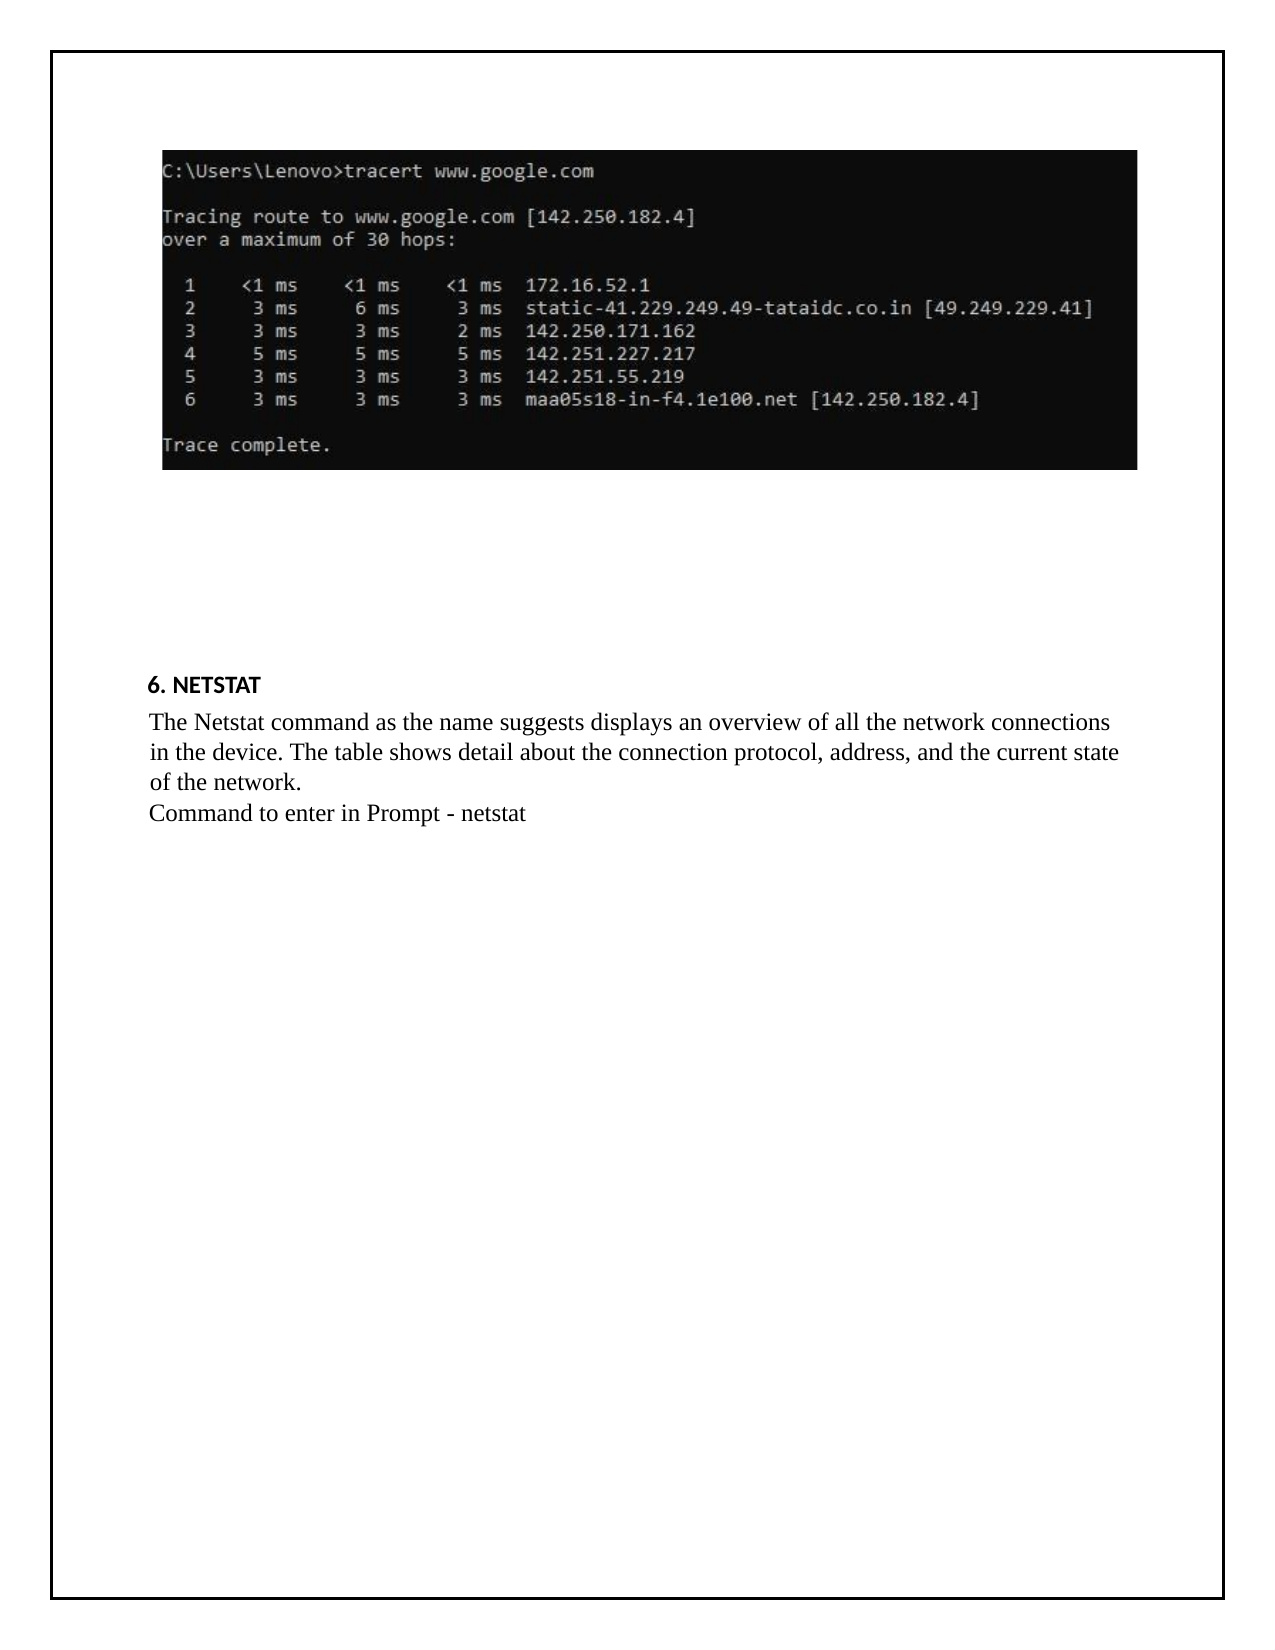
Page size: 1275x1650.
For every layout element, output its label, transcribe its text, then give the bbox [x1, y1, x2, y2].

text Command to enter in Prompt - netstat [148, 798, 1120, 827]
text The Netstat command as the name suggests displays an overview of all the network connections in the device. The table shows detail about the connection protocol, address, and the current state of the network. [148, 707, 1120, 796]
subtitle NETSTAT [147, 669, 1143, 699]
picture [162, 150, 1138, 470]
